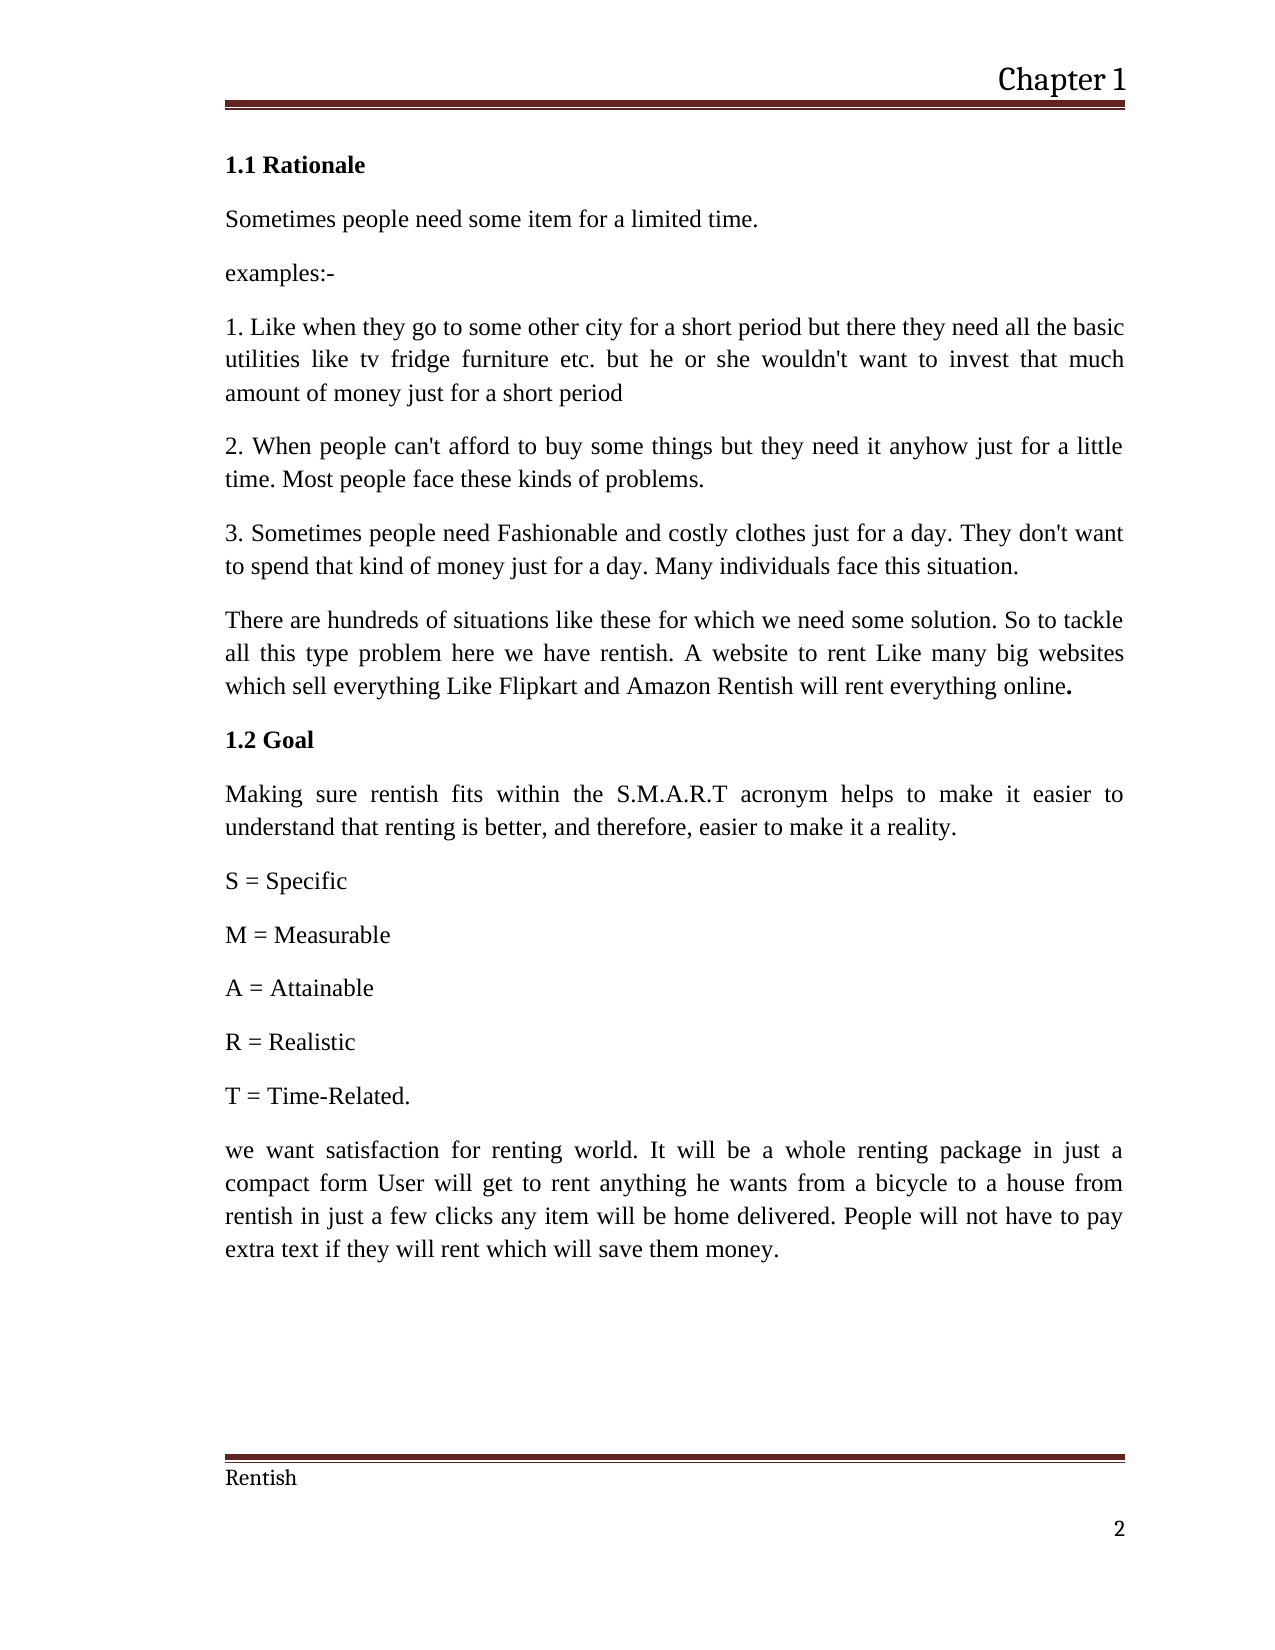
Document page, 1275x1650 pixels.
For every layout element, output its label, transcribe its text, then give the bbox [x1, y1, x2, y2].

subtitle Making sure rentish fits within the S.M.A.R.T acronym helps to make it easier to understand that renting is better, and therefore, easier to make it a reality. [225, 779, 1125, 841]
subtitle There are hundreds of situations like these for which we need some solution. So to tackle all this type problem here we have rentish. A website to rent Like many big websites which sell everything Like Flipkart and Amazon Rentish will rent everything online. [225, 605, 1125, 700]
subtitle 1. Like when they go to some other city for a short period but there they need all the basic utilities like tv fridge furniture etc. but he or she wouldn't want to invest that much amount of money just for a short period [225, 312, 1125, 406]
subtitle S = Specific [225, 866, 1125, 894]
subtitle A = Attainable [225, 973, 1125, 1002]
subtitle we want satisfaction for renting world. It will be a whole renting package in just a compact form User will get to rent anything he wants from a bicycle to a house from rentish in just a few clicks any item will be home delivered. People will not have to pay extra text if they will rent which will save them money. [225, 1135, 1125, 1263]
subtitle examples:- [225, 258, 1125, 286]
subtitle 1.1 Rationale [225, 150, 1125, 179]
subtitle T = Time-Related. [225, 1081, 1125, 1110]
subtitle R = Realistic [225, 1027, 1125, 1056]
subtitle Sometimes people need some item for a limited time. [225, 204, 1125, 233]
subtitle 1.2 Goal [225, 725, 1125, 754]
subtitle 2. When people can't afford to buy some things but they need it anyhow just for a little time. Most people face these kinds of problems. [225, 431, 1125, 493]
subtitle M = Measurable [225, 920, 1125, 948]
subtitle 3. Sometimes people need Fashionable and costly clothes just for a day. They don't want to spend that kind of money just for a day. Many individuals face this situation. [225, 518, 1125, 580]
